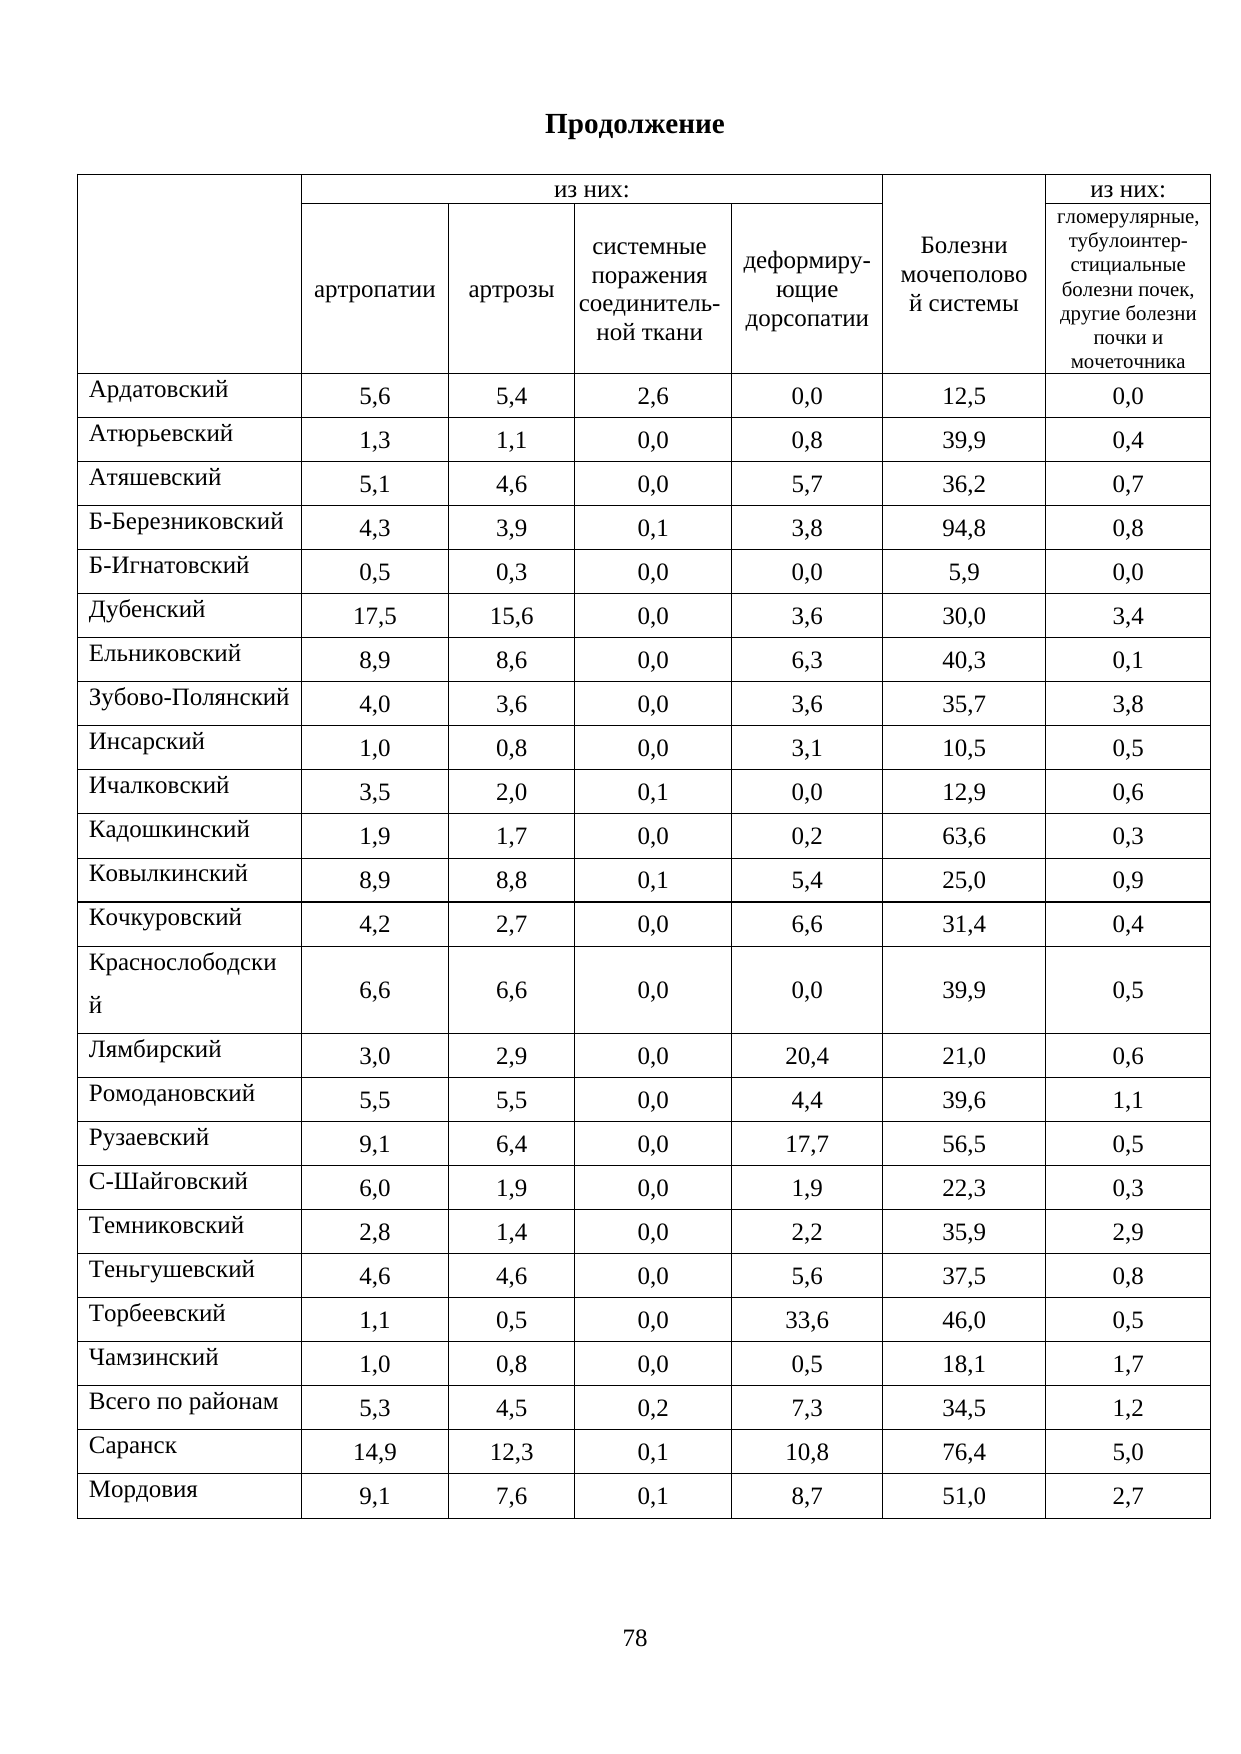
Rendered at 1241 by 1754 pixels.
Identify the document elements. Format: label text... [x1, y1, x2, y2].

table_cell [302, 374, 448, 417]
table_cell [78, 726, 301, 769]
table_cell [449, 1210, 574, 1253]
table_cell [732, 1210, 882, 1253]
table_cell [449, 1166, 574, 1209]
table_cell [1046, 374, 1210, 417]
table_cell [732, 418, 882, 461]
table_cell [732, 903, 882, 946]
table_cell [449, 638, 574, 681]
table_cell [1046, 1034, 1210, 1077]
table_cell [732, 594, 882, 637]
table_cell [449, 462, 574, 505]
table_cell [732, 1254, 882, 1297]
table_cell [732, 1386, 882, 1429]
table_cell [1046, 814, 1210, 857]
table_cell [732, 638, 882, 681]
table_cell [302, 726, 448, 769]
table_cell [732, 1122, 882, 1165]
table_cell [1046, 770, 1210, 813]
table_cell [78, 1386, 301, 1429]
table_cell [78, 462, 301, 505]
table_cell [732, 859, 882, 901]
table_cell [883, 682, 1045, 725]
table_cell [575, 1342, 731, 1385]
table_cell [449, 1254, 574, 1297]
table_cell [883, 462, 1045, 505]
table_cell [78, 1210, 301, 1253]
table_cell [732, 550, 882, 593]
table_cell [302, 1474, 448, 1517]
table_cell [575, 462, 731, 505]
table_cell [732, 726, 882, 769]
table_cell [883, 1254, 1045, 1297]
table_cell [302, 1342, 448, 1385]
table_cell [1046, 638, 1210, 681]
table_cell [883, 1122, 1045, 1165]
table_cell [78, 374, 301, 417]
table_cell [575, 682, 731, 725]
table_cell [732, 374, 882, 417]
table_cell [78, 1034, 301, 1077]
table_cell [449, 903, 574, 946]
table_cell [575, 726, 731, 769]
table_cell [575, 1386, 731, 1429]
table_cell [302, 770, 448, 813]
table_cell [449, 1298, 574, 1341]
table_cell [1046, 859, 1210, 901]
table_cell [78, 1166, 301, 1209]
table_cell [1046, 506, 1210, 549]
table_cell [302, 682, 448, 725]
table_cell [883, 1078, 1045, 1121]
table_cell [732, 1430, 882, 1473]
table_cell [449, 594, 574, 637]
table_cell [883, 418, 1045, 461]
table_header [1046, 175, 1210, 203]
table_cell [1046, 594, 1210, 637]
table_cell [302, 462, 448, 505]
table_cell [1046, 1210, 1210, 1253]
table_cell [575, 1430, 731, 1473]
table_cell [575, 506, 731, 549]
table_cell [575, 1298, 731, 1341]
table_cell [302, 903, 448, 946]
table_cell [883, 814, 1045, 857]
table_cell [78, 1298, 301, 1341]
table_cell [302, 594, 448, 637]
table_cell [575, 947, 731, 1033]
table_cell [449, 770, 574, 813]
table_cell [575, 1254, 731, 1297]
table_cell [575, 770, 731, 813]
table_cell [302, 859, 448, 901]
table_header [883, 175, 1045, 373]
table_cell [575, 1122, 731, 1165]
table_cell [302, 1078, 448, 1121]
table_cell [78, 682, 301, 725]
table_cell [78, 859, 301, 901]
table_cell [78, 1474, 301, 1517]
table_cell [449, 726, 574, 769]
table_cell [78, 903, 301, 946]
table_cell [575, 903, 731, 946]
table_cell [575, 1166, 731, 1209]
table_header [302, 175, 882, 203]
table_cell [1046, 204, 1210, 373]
text Продолжение [89, 106, 1181, 140]
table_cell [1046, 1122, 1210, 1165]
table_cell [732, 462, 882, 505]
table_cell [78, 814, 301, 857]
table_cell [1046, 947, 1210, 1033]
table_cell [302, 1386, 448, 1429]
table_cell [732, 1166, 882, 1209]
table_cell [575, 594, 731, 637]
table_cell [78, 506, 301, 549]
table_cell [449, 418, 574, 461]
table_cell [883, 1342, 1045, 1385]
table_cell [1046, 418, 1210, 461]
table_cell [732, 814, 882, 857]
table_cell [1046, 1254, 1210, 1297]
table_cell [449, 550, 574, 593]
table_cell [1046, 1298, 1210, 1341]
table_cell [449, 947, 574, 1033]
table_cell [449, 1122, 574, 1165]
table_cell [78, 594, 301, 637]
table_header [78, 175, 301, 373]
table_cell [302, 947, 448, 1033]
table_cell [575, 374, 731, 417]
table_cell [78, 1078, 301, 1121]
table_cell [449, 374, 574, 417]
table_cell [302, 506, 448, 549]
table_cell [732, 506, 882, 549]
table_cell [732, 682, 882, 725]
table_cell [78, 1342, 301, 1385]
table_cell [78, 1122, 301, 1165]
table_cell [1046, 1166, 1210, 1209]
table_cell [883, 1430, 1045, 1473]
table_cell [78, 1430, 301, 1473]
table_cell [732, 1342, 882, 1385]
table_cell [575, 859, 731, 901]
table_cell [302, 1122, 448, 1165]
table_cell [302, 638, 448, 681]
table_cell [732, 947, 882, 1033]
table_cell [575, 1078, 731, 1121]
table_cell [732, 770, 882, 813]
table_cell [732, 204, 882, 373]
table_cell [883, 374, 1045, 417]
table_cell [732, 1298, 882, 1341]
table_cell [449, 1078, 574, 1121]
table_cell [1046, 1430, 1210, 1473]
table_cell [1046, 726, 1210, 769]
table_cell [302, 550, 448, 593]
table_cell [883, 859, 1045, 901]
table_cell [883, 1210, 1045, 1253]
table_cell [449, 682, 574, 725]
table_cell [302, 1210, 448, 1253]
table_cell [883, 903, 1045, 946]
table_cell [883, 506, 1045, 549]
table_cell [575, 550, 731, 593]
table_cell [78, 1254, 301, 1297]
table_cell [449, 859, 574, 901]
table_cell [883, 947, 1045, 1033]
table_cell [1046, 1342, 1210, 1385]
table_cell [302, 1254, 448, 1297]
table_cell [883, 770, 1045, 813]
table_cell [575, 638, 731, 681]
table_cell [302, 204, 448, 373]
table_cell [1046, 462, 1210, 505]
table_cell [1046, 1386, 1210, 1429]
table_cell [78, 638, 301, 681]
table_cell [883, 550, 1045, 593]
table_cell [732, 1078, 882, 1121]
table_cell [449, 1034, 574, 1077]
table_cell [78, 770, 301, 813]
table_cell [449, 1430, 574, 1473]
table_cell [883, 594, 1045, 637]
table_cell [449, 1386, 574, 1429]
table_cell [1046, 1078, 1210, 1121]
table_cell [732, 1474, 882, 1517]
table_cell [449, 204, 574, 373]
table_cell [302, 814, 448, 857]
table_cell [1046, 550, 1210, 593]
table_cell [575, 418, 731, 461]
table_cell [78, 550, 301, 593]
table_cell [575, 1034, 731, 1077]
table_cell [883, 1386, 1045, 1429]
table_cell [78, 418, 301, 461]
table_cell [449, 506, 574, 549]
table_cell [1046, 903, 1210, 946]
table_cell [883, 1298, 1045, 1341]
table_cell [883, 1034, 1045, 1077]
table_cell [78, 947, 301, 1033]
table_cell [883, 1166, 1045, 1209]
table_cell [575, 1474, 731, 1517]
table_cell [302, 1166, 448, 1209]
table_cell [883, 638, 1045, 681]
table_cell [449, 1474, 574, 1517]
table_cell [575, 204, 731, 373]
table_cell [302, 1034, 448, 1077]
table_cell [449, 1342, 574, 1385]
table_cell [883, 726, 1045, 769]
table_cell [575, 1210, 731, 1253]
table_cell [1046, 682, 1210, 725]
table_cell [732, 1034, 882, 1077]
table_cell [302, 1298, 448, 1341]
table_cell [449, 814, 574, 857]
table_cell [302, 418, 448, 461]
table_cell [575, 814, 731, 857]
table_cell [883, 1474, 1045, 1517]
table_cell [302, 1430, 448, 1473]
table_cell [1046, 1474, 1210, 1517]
